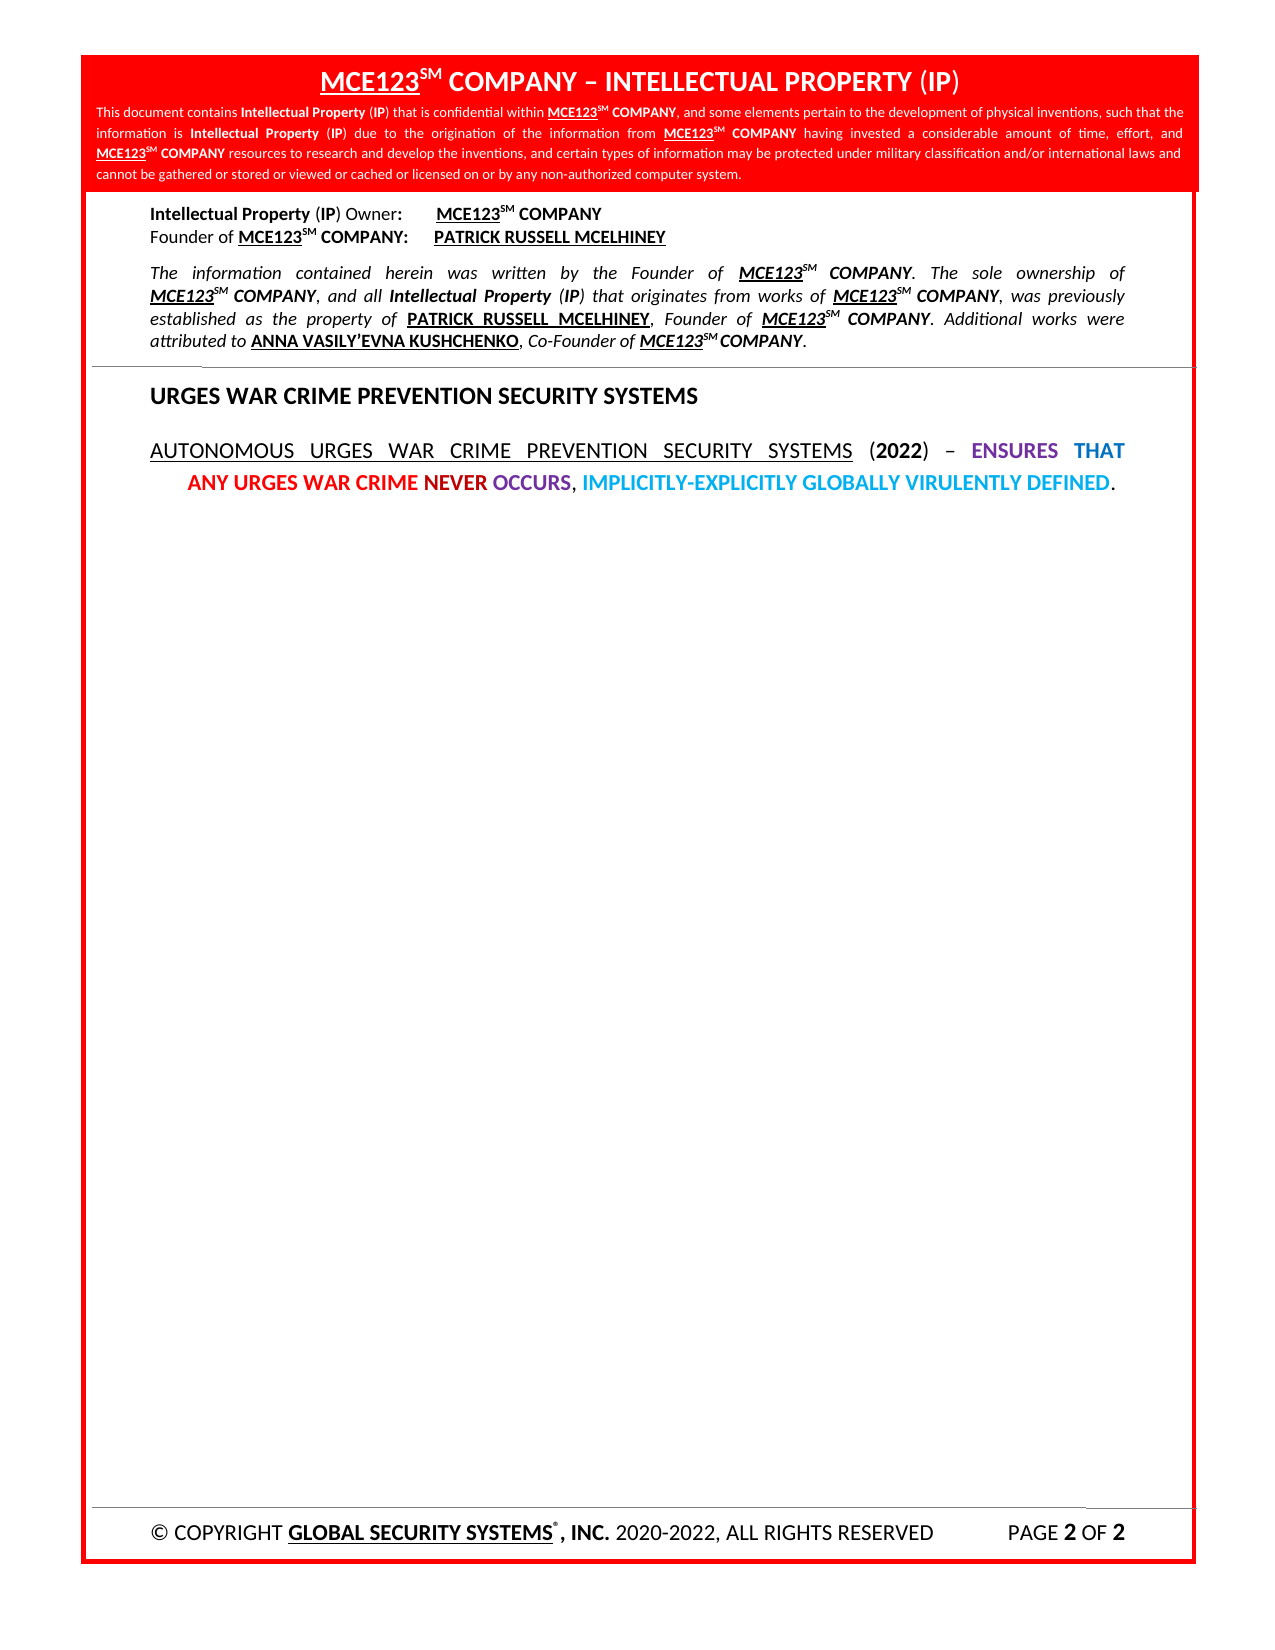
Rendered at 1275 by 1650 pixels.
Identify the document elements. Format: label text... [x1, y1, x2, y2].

text AUTONOMOUS URGES WAR CRIME PREVENTION SECURITY SYSTEMS (2022) – ENSURES THAT ANY URGES WAR CRIME NEVER OCCURS, IMPLICITLY-EXPLICITLY GLOBALLY VIRULENTLY DEFINED. [150, 436, 1125, 497]
text URGES WAR CRIME PREVENTION SECURITY SYSTEMS [150, 381, 1125, 411]
